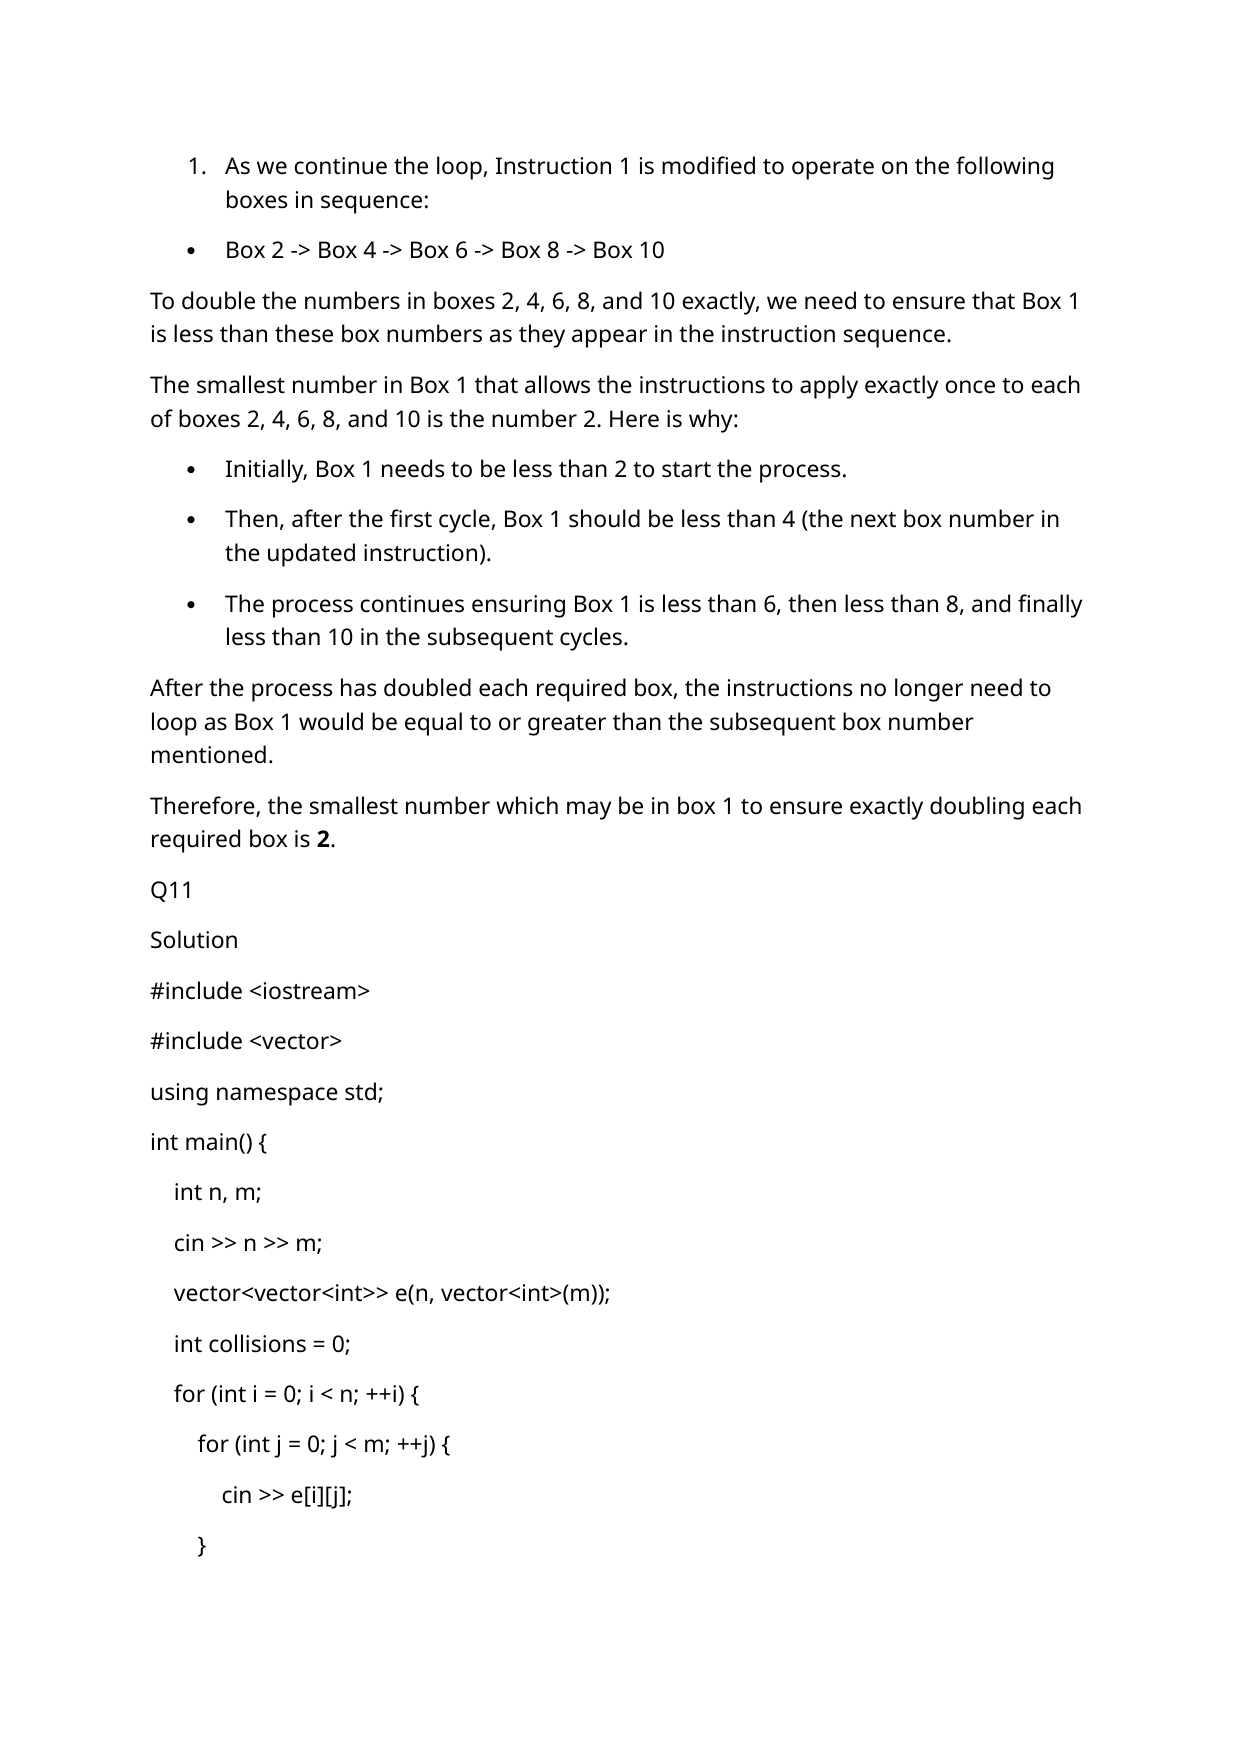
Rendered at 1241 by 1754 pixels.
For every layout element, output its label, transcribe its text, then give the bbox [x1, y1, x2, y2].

text Q11 [150, 874, 1090, 905]
list As we continue the loop, Instruction 1 is modified to operate on the following boxes in sequence: [187, 150, 1090, 215]
text using namespace std; [150, 1075, 1090, 1107]
text After the process has doubled each required box, the instructions no longer need to loop as Box 1 would be equal to or greater than the subsequent box number mentioned. [150, 672, 1090, 770]
list The process continues ensuring Box 1 is less than 6, then less than 8, and finally less than 10 in the subsequent cycles. [187, 587, 1090, 652]
text #include <iostream> [150, 974, 1090, 1006]
text for (int i = 0; i < n; ++i) { [150, 1378, 1090, 1409]
text } [150, 1529, 1090, 1560]
text Therefore, the smallest number which may be in box 1 to ensure exactly doubling each required box is 2. [150, 789, 1090, 854]
text To double the numbers in boxes 2, 4, 6, 8, and 10 exactly, we need to ensure that Box 1 is less than these box numbers as they appear in the instruction sequence. [150, 284, 1090, 349]
list Box 2 -> Box 4 -> Box 6 -> Box 8 -> Box 10 [187, 234, 1090, 265]
text The smallest number in Box 1 that allows the instructions to apply exactly once to each of boxes 2, 4, 6, 8, and 10 is the number 2. Here is why: [150, 369, 1090, 434]
text int main() { [150, 1126, 1090, 1157]
list Then, after the first cycle, Box 1 should be less than 4 (the next box number in the updated instruction). [187, 503, 1090, 568]
text for (int j = 0; j < m; ++j) { [150, 1428, 1090, 1459]
text cin >> n >> m; [150, 1227, 1090, 1258]
text vector<vector<int>> e(n, vector<int>(m)); [150, 1277, 1090, 1308]
text int collisions = 0; [150, 1327, 1090, 1359]
text int n, m; [150, 1176, 1090, 1207]
list Initially, Box 1 needs to be less than 2 to start the process. [187, 453, 1090, 484]
text Solution [150, 924, 1090, 955]
text #include <vector> [150, 1025, 1090, 1056]
text cin >> e[i][j]; [150, 1479, 1090, 1510]
